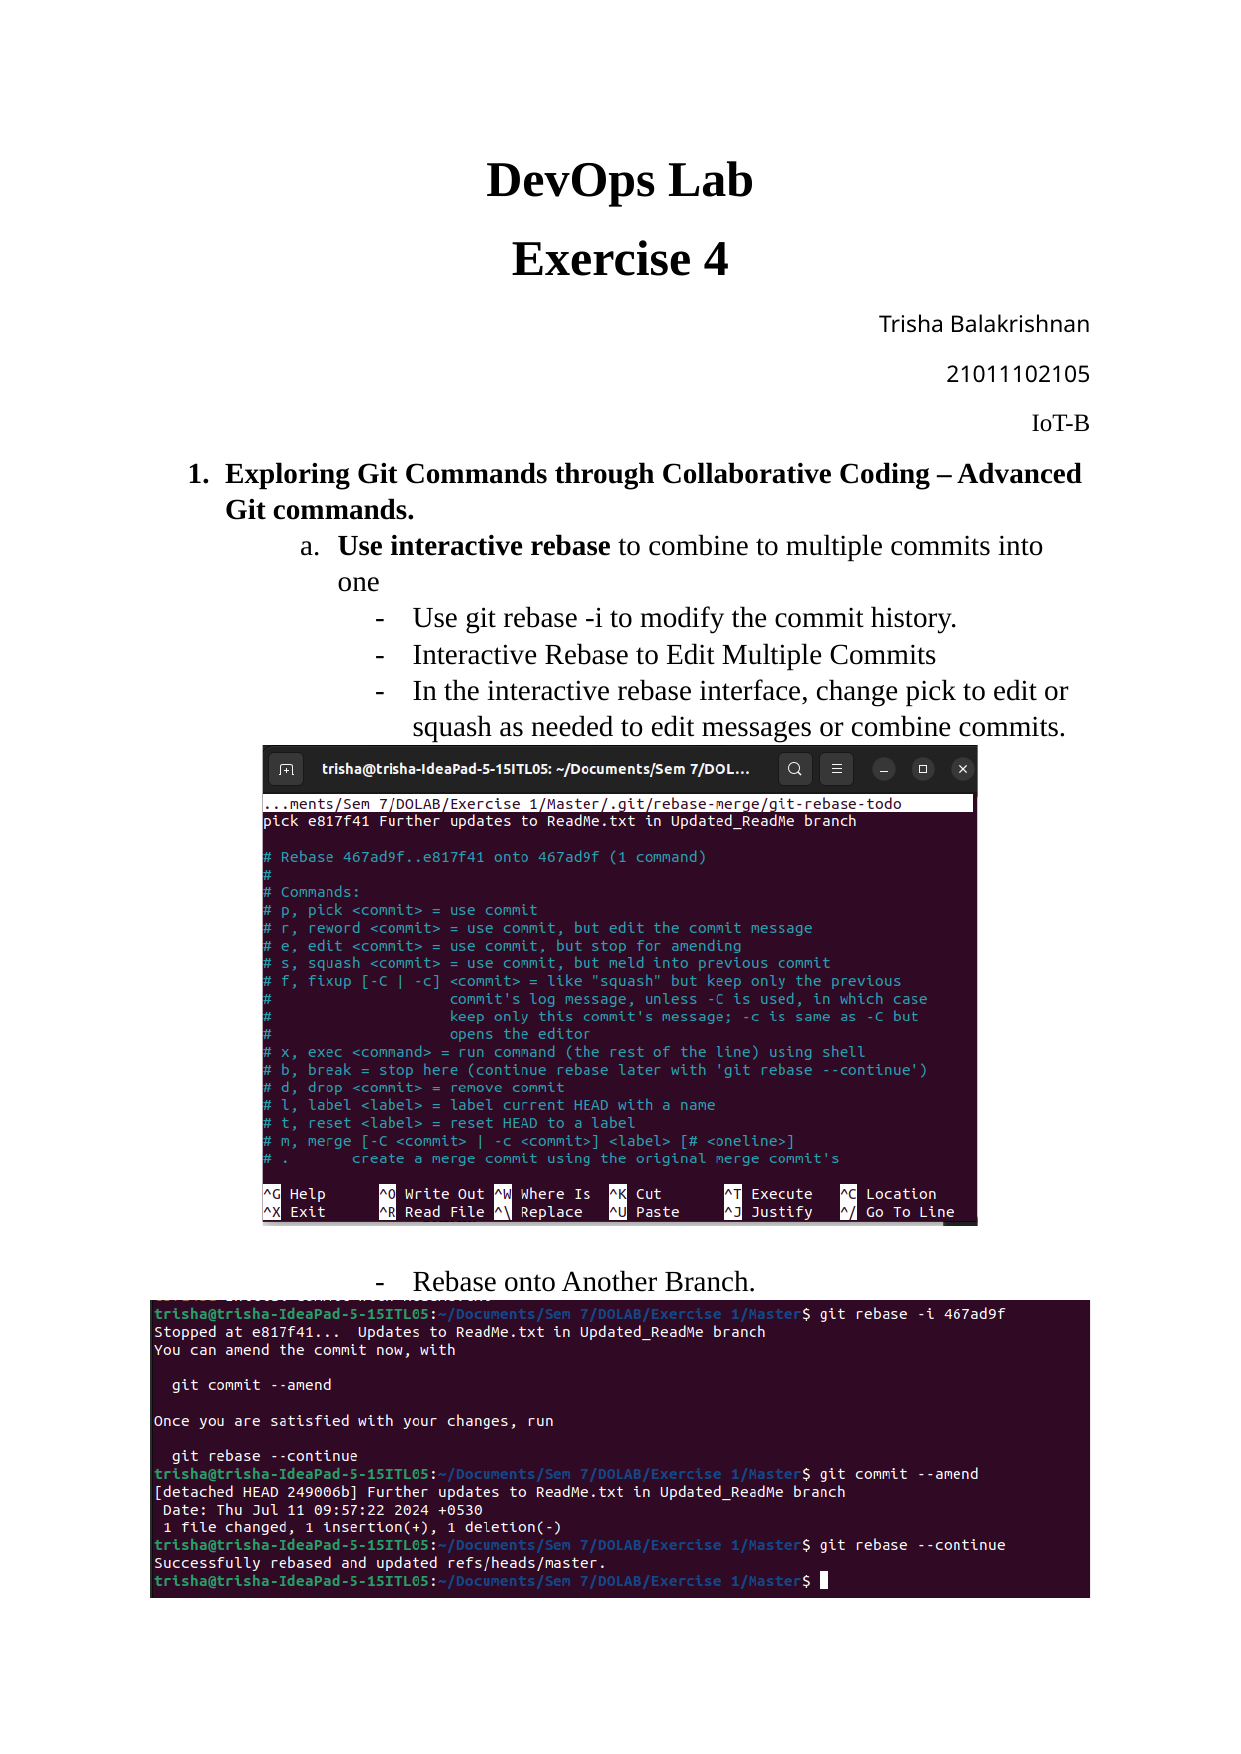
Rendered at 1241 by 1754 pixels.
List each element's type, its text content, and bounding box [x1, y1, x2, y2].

text Exercise 4 [150, 229, 1090, 286]
list Interactive Rebase to Edit Multiple Commits [375, 637, 1090, 670]
text IoT-B [150, 408, 1090, 437]
text 21011102105 [150, 358, 1090, 389]
text Trisha Balakrishnan [150, 307, 1090, 339]
list In the interactive rebase interface, change pick to edit or squash as needed to edit messages or combine commits. [375, 673, 1090, 743]
picture [262, 745, 978, 1226]
list Use git rebase -i to modify the commit history. [375, 601, 1090, 634]
picture [150, 1300, 1091, 1598]
list Rebase onto Another Branch. [375, 1264, 1090, 1298]
list Use interactive rebase to combine to multiple commits into one [300, 528, 1090, 598]
text DevOps Lab [150, 150, 1090, 207]
list Exploring Git Commands through Collaborative Coding – Advanced Git commands. [187, 456, 1090, 526]
